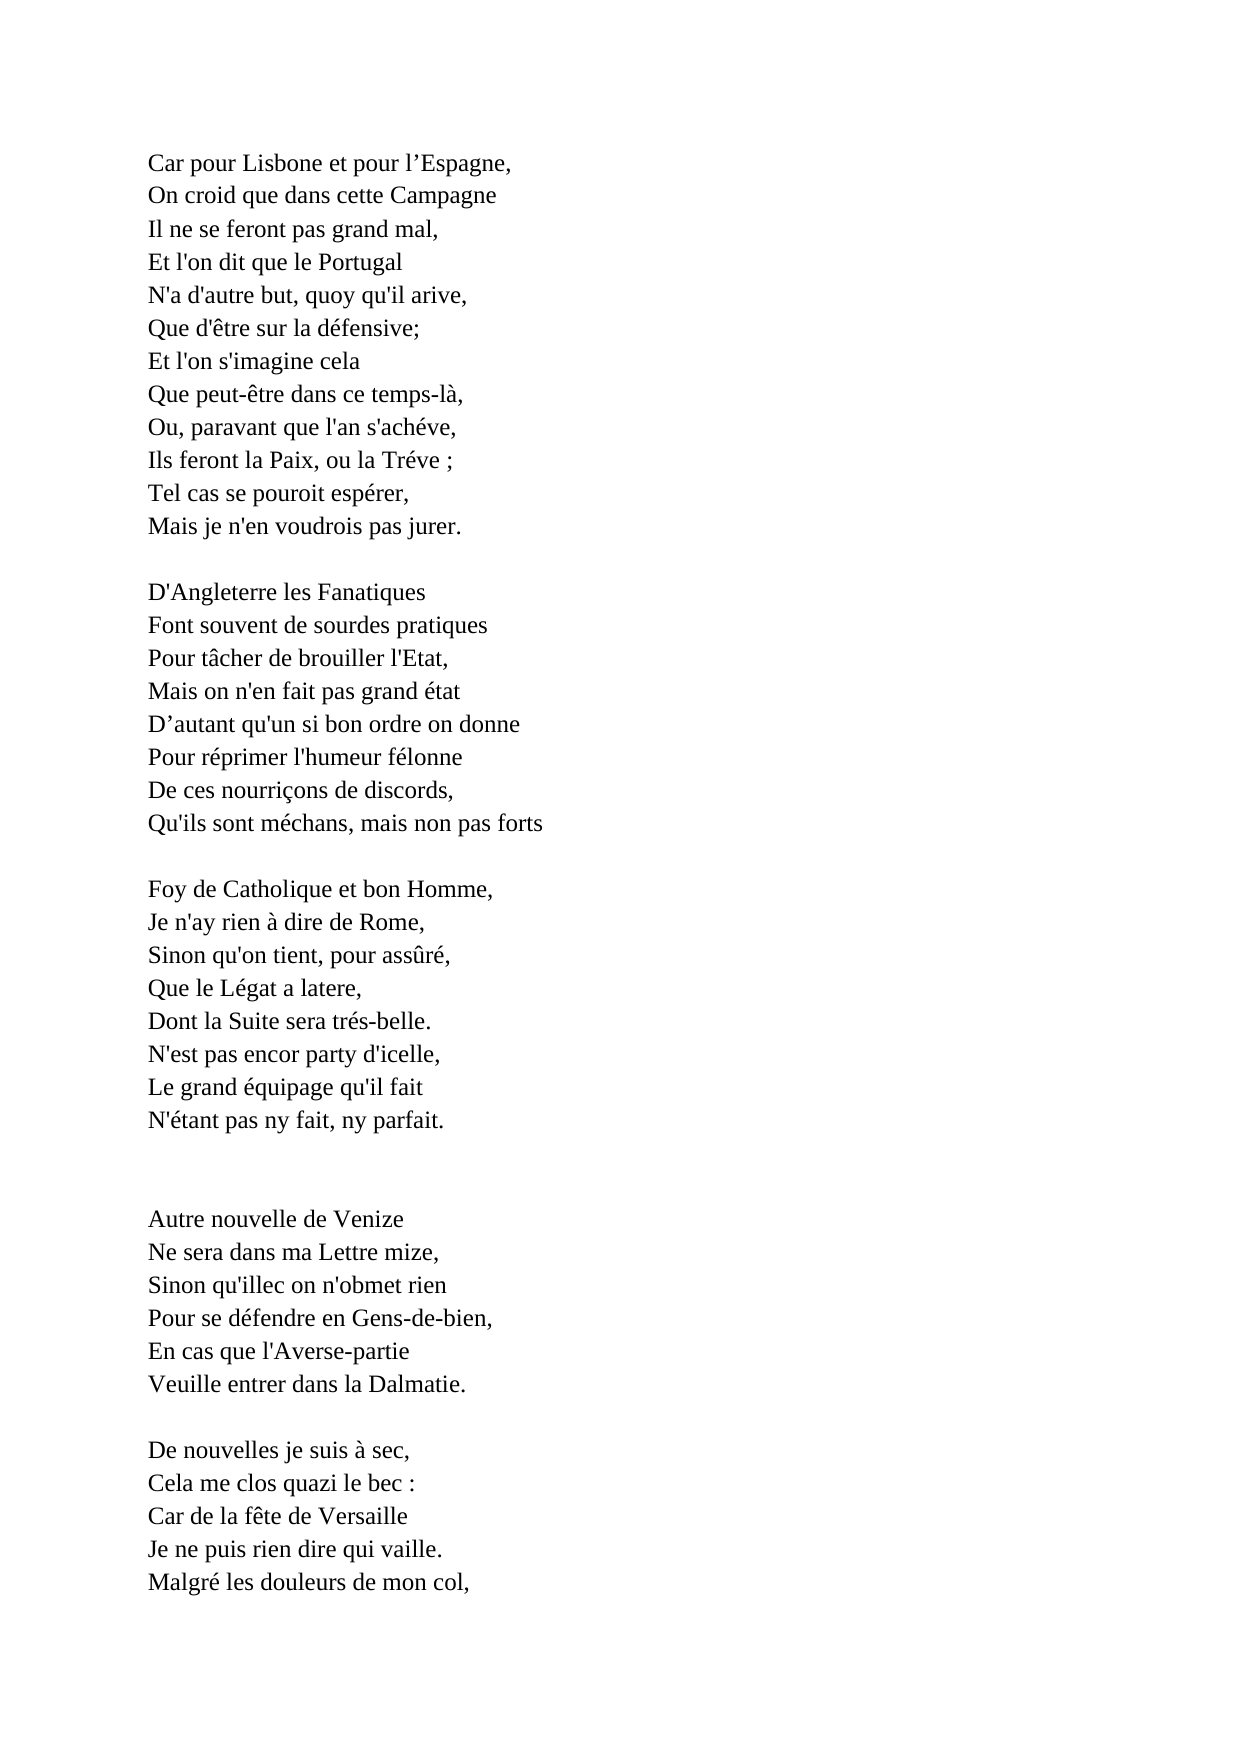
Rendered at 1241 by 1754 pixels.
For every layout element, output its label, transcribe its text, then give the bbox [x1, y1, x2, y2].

text De nouvelles je suis à sec, [148, 1435, 1093, 1464]
text Sinon qu'illec on n'obmet rien [148, 1270, 1093, 1299]
text Je n'ay rien à dire de Rome, [148, 907, 1093, 936]
text N'est pas encor party d'icelle, [148, 1039, 1093, 1068]
text N'étant pas ny fait, ny parfait. [148, 1105, 1093, 1134]
text Malgré les douleurs de mon col, [148, 1567, 1093, 1596]
text Sinon qu'on tient, pour assûré, [148, 940, 1093, 969]
text Car pour Lisbone et pour l’Espagne, [148, 148, 1093, 176]
text Pour tâcher de brouiller l'Etat, [148, 643, 1093, 672]
text Mais je n'en voudrois pas jurer. [148, 511, 1093, 539]
text Le grand équipage qu'il fait [148, 1072, 1093, 1101]
text Ou, paravant que l'an s'achéve, [148, 412, 1093, 441]
text De ces nourriçons de discords, [148, 775, 1093, 804]
text N'a d'autre but, quoy qu'il arive, [148, 280, 1093, 308]
text Font souvent de sourdes pratiques [148, 610, 1093, 639]
text Il ne se feront pas grand mal, [148, 214, 1093, 242]
text Autre nouvelle de Venize [148, 1204, 1093, 1233]
text Ne sera dans ma Lettre mize, [148, 1237, 1093, 1266]
text Et l'on dit que le Portugal [148, 247, 1093, 275]
text D’autant qu'un si bon ordre on donne [148, 709, 1093, 738]
text Dont la Suite sera trés-belle. [148, 1006, 1093, 1035]
text Veuille entrer dans la Dalmatie. [148, 1369, 1093, 1398]
text Qu'ils sont méchans, mais non pas forts [148, 808, 1093, 837]
text Que le Légat a latere, [148, 973, 1093, 1002]
text En cas que l'Averse-partie [148, 1336, 1093, 1365]
text Car de la fête de Versaille [148, 1501, 1093, 1530]
text Que peut-être dans ce temps-là, [148, 379, 1093, 407]
text Pour se défendre en Gens-de-bien, [148, 1303, 1093, 1332]
text Ils feront la Paix, ou la Tréve ; [148, 445, 1093, 473]
text Mais on n'en fait pas grand état [148, 676, 1093, 705]
text Tel cas se pouroit espérer, [148, 478, 1093, 507]
text Et l'on s'imagine cela [148, 346, 1093, 374]
text Foy de Catholique et bon Homme, [148, 874, 1093, 903]
text Pour réprimer l'humeur félonne [148, 742, 1093, 771]
text On croid que dans cette Campagne [148, 181, 1093, 209]
text D'Angleterre les Fanatiques [148, 577, 1093, 606]
text Cela me clos quazi le bec : [148, 1468, 1093, 1497]
text Que d'être sur la défensive; [148, 313, 1093, 341]
text Je ne puis rien dire qui vaille. [148, 1534, 1093, 1563]
